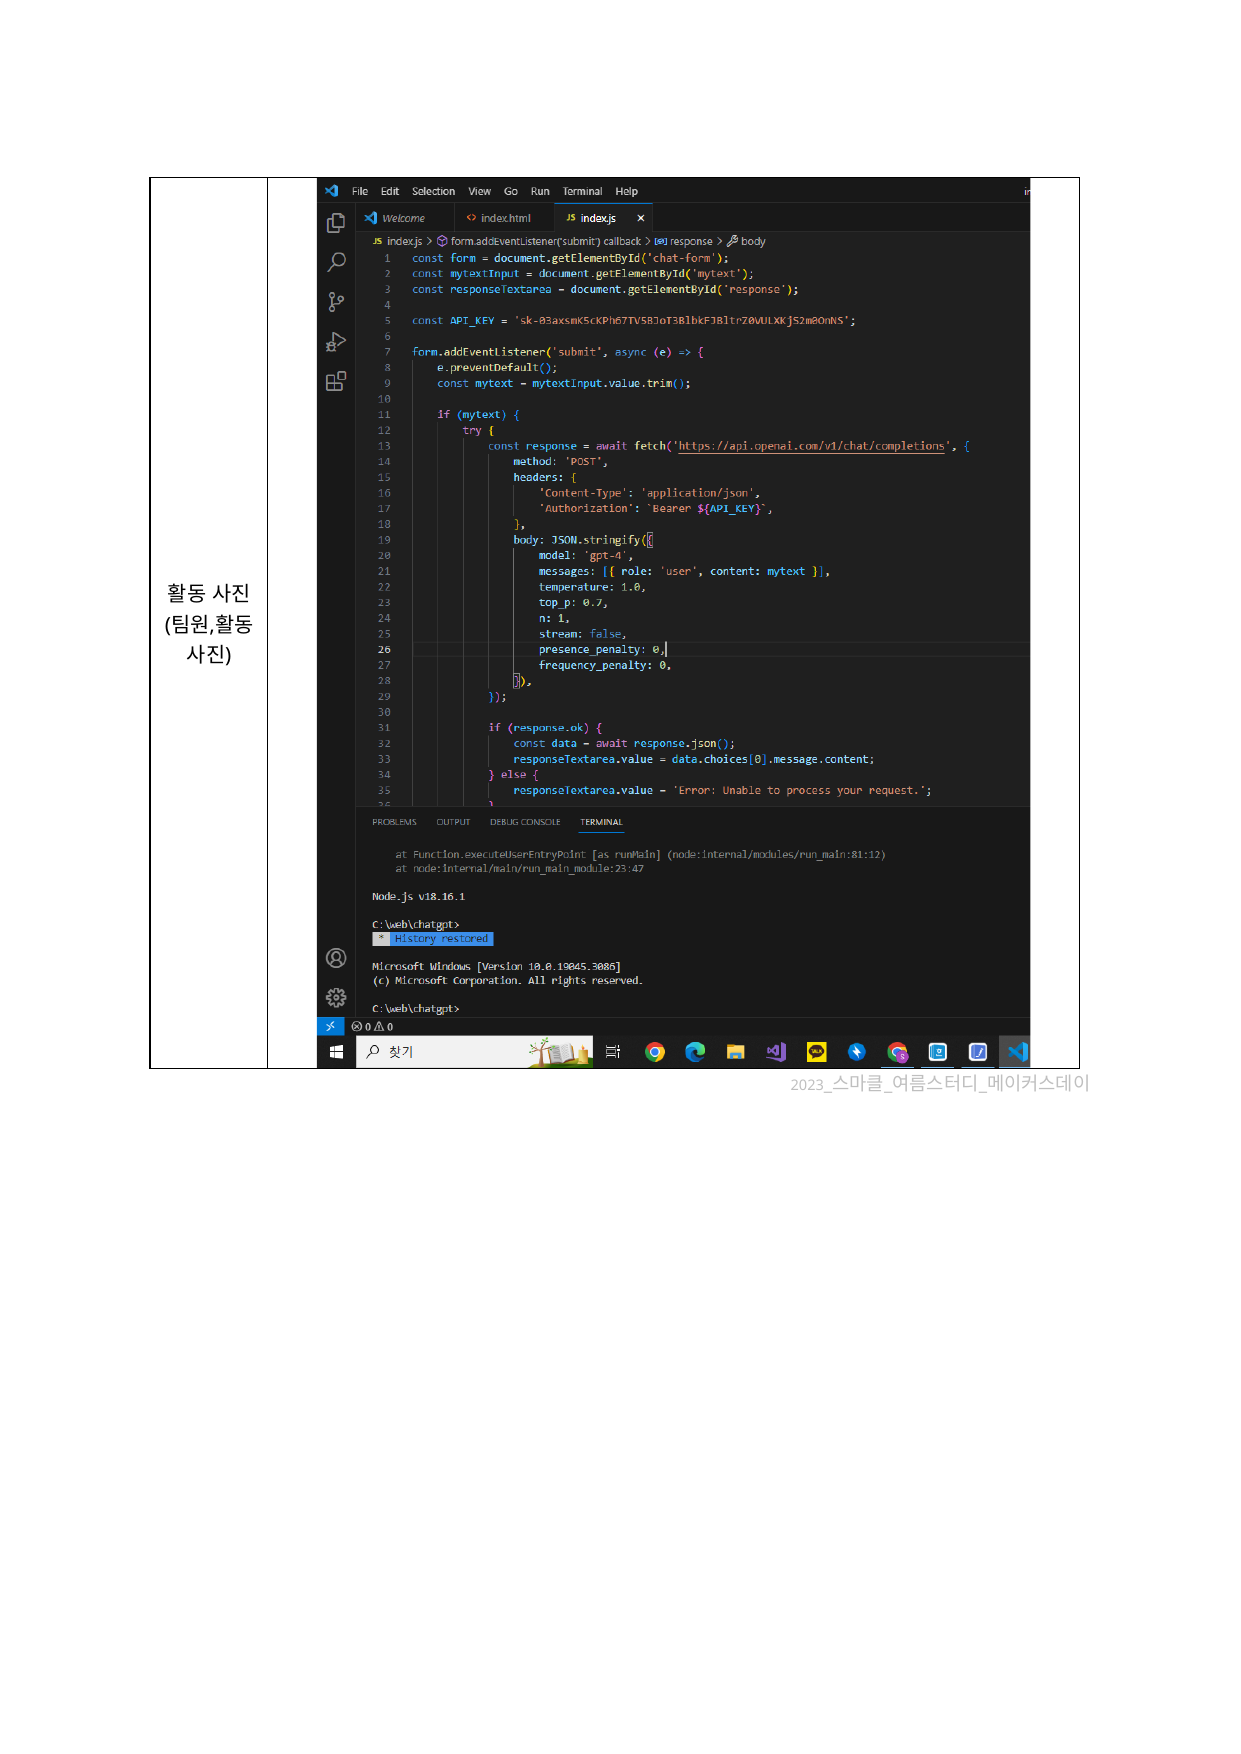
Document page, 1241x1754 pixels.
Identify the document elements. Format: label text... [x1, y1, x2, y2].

table_cell [1031, 178, 1079, 1068]
text 2023_스마클_여름스터디_메이커스데이 [150, 1069, 1090, 1096]
table_cell 활동 사진 (팀원,활동 사진) [151, 178, 267, 1068]
picture [316, 178, 1031, 1068]
table_cell [268, 178, 316, 1068]
